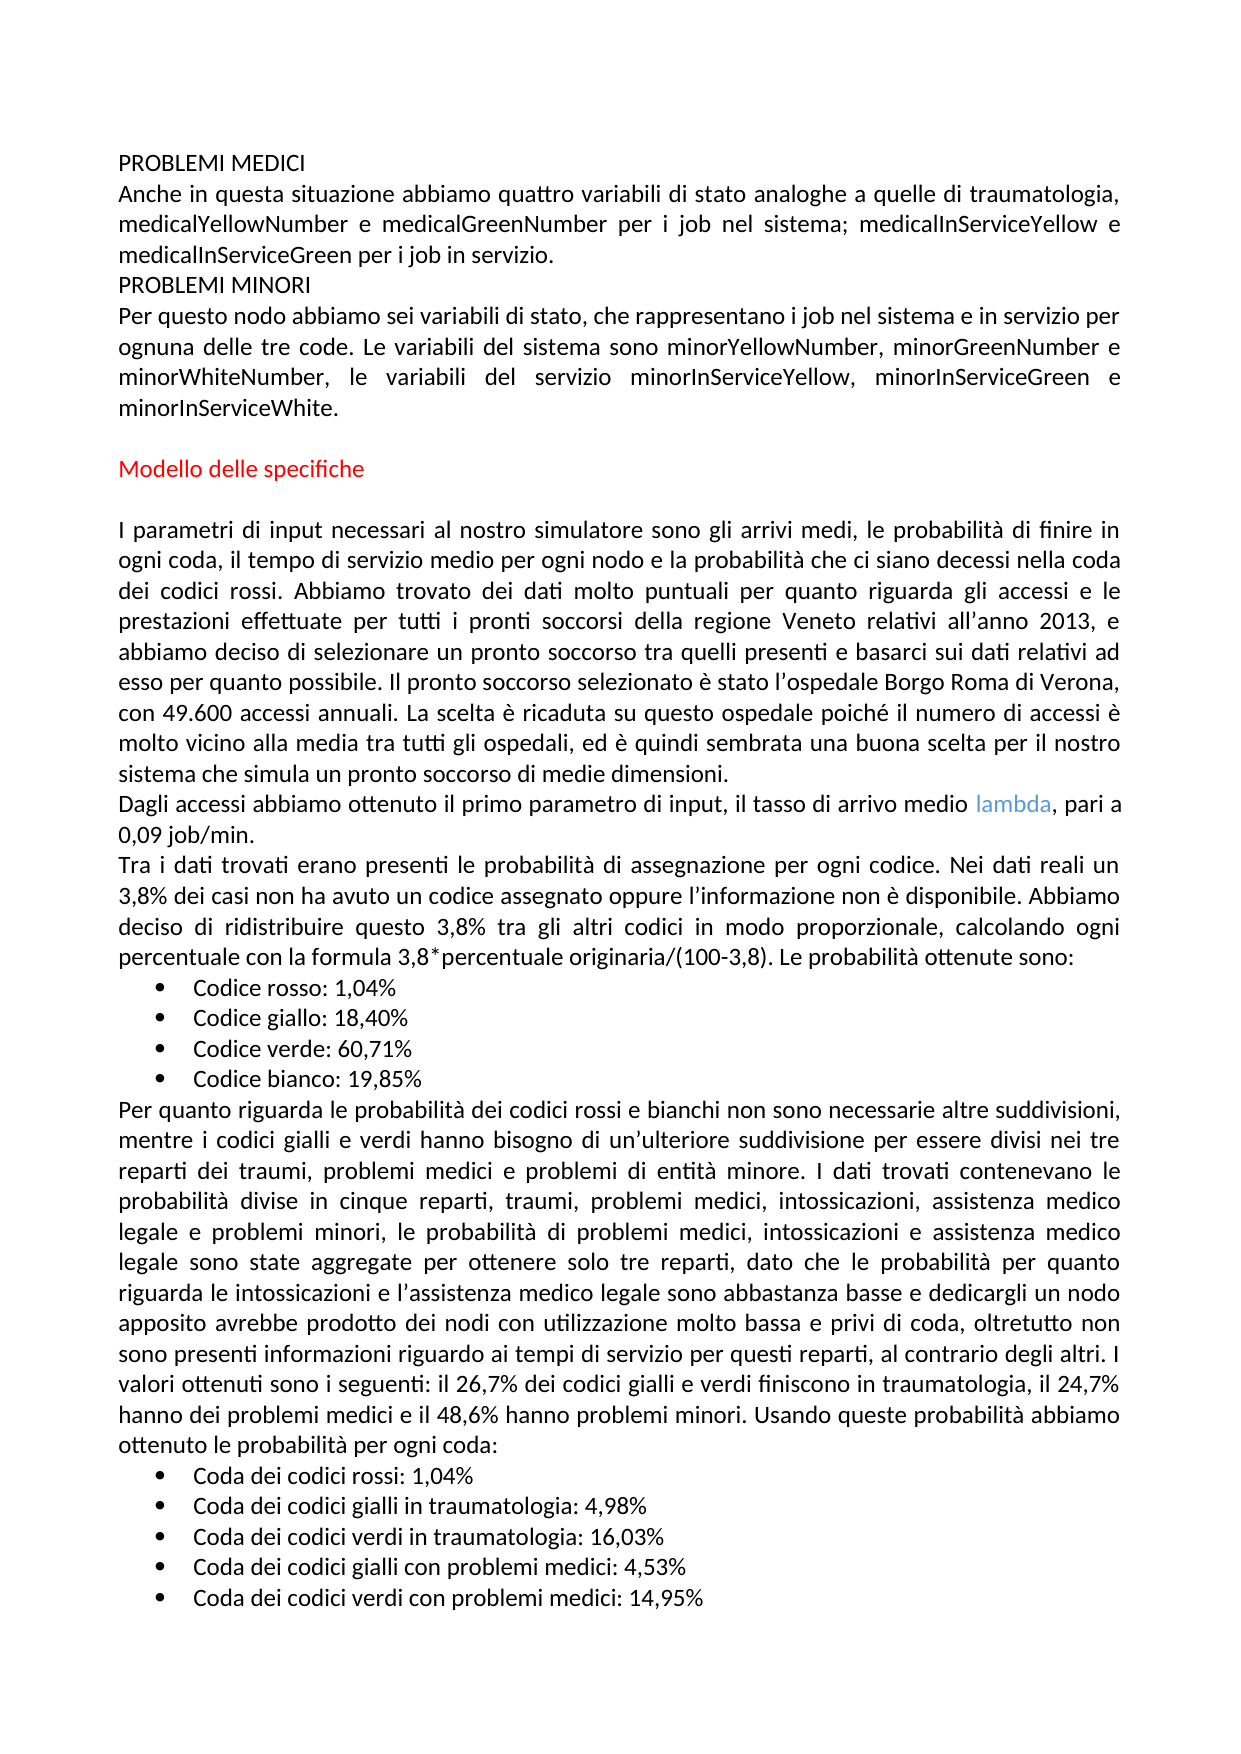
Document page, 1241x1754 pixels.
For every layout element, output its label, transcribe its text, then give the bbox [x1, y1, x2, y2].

text Tra i dati trovati erano presenti le probabilità di assegnazione per ogni codice. Nei dati reali un 3,8% dei casi non ha avuto un codice assegnato oppure l’informazione non è disponibile. Abbiamo deciso di ridistribuire questo 3,8% tra gli altri codici in modo proporzionale, calcolando ogni percentuale con la formula 3,8*percentuale originaria/(100-3,8). Le probabilità ottenute sono: [118, 849, 1122, 972]
text Per quanto riguarda le probabilità dei codici rossi e bianchi non sono necessarie altre suddivisioni, mentre i codici gialli e verdi hanno bisogno di un’ulteriore suddivisione per essere divisi nei tre reparti dei traumi, problemi medici e problemi di entità minore. I dati trovati contenevano le probabilità divise in cinque reparti, traumi, problemi medici, intossicazioni, assistenza medico legale e problemi minori, le probabilità di problemi medici, intossicazioni e assistenza medico legale sono state aggregate per ottenere solo tre reparti, dato che le probabilità per quanto riguarda le intossicazioni e l’assistenza medico legale sono abbastanza basse e dedicargli un nodo apposito avrebbe prodotto dei nodi con utilizzazione molto bassa e privi di coda, oltretutto non sono presenti informazioni riguardo ai tempi di servizio per questi reparti, al contrario degli altri. I valori ottenuti sono i seguenti: il 26,7% dei codici gialli e verdi finiscono in traumatologia, il 24,7% hanno dei problemi medici e il 48,6% hanno problemi minori. Usando queste probabilità abbiamo ottenuto le probabilità per ogni coda: [118, 1094, 1122, 1460]
list Coda dei codici gialli con problemi medici: 4,53% [156, 1552, 1122, 1582]
list Codice rosso: 1,04% [156, 972, 1122, 1002]
list Codice giallo: 18,40% [156, 1002, 1122, 1033]
list Codice bianco: 19,85% [156, 1063, 1122, 1094]
text Modello delle specifiche [118, 453, 1122, 483]
list Coda dei codici gialli in traumatologia: 4,98% [156, 1491, 1122, 1521]
text I parametri di input necessari al nostro simulatore sono gli arrivi medi, le probabilità di finire in ogni coda, il tempo di servizio medio per ogni nodo e la probabilità che ci siano decessi nella coda dei codici rossi. Abbiamo trovato dei dati molto puntuali per quanto riguarda gli accessi e le prestazioni effettuate per tutti i pronti soccorsi della regione Veneto relativi all’anno 2013, e abbiamo deciso di selezionare un pronto soccorso tra quelli presenti e basarci sui dati relativi ad esso per quanto possibile. Il pronto soccorso selezionato è stato l’ospedale Borgo Roma di Verona, con 49.600 accessi annuali. La scelta è ricaduta su questo ospedale poiché il numero di accessi è molto vicino alla media tra tutti gli ospedali, ed è quindi sembrata una buona scelta per il nostro sistema che simula un pronto soccorso di medie dimensioni. [118, 514, 1122, 788]
text Anche in questa situazione abbiamo quattro variabili di stato analoghe a quelle di traumatologia, medicalYellowNumber e medicalGreenNumber per i job nel sistema; medicalInServiceYellow e medicalInServiceGreen per i job in servizio. [118, 178, 1122, 270]
list Coda dei codici verdi in traumatologia: 16,03% [156, 1521, 1122, 1552]
list Coda dei codici rossi: 1,04% [156, 1460, 1122, 1491]
text Dagli accessi abbiamo ottenuto il primo parametro di input, il tasso di arrivo medio lambda, pari a 0,09 job/min. [118, 788, 1122, 849]
text Per questo nodo abbiamo sei variabili di stato, che rappresentano i job nel sistema e in servizio per ognuna delle tre code. Le variabili del sistema sono minorYellowNumber, minorGreenNumber e minorWhiteNumber, le variabili del servizio minorInServiceYellow, minorInServiceGreen e minorInServiceWhite. [118, 300, 1122, 422]
text PROBLEMI MINORI [118, 270, 1122, 300]
text PROBLEMI MEDICI [118, 148, 1122, 178]
list Coda dei codici verdi con problemi medici: 14,95% [156, 1582, 1122, 1613]
list Codice verde: 60,71% [156, 1033, 1122, 1063]
